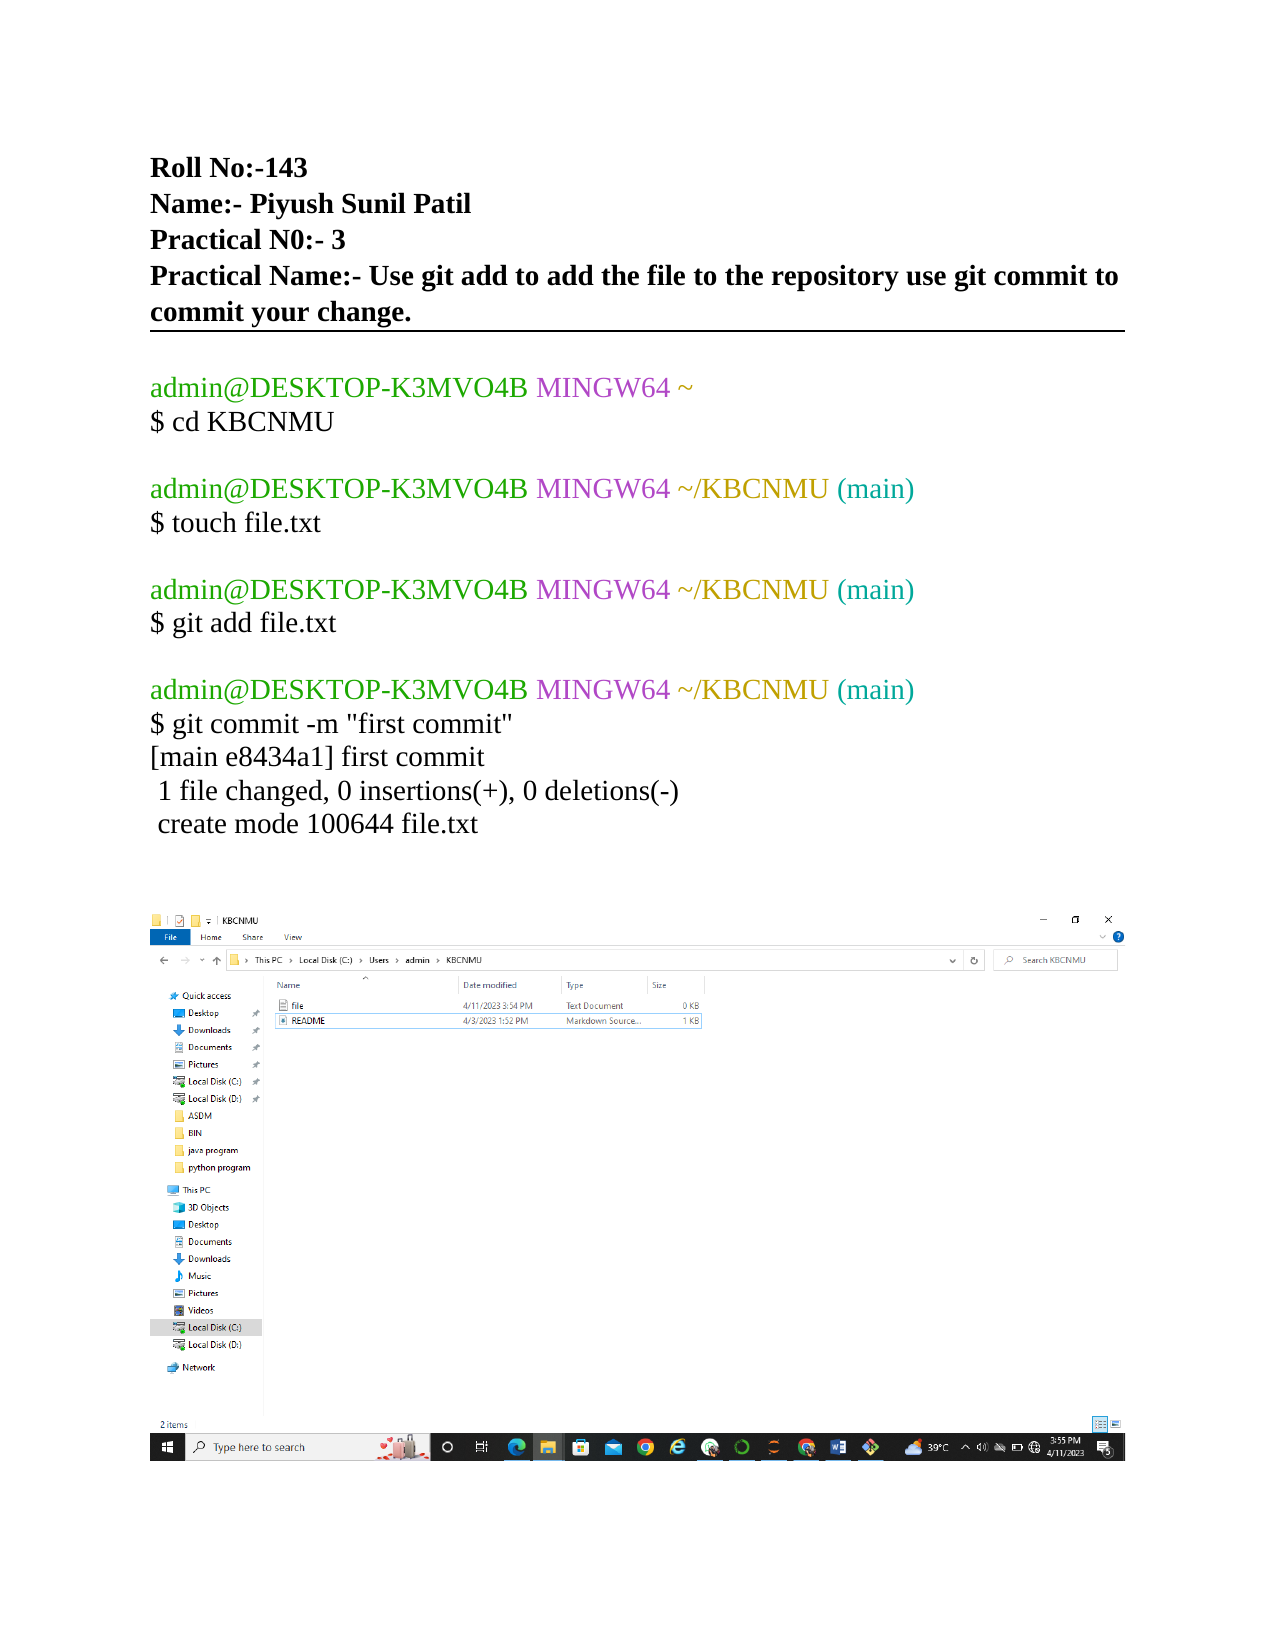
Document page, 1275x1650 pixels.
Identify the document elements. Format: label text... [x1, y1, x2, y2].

text admin@DESKTOP-K3MVO4B MINGW64 ~/KBCNMU (main) [150, 572, 1125, 605]
text admin@DESKTOP-K3MVO4B MINGW64 ~ [150, 371, 1125, 404]
text $ git add file.txt [150, 605, 1125, 639]
text Practical Name:- Use git add to add the file to the repository use git commit to commit your change. [150, 258, 1125, 330]
text $ git commit -m "first commit" [150, 706, 1125, 739]
text Name:- Piyush Sunil Patil [150, 186, 1125, 220]
text create mode 100644 file.txt [150, 807, 1125, 840]
text 1 file changed, 0 insertions(+), 0 deletions(-) [150, 773, 1125, 807]
text $ touch file.txt [150, 505, 1125, 538]
picture [150, 912, 1125, 1461]
text Practical N0:- 3 [150, 222, 1125, 256]
text admin@DESKTOP-K3MVO4B MINGW64 ~/KBCNMU (main) [150, 672, 1125, 706]
text $ cd KBCNMU [150, 404, 1125, 438]
text admin@DESKTOP-K3MVO4B MINGW64 ~/KBCNMU (main) [150, 471, 1125, 505]
text Roll No:-143 [150, 150, 1125, 183]
text [main e8434a1] first commit [150, 739, 1125, 773]
